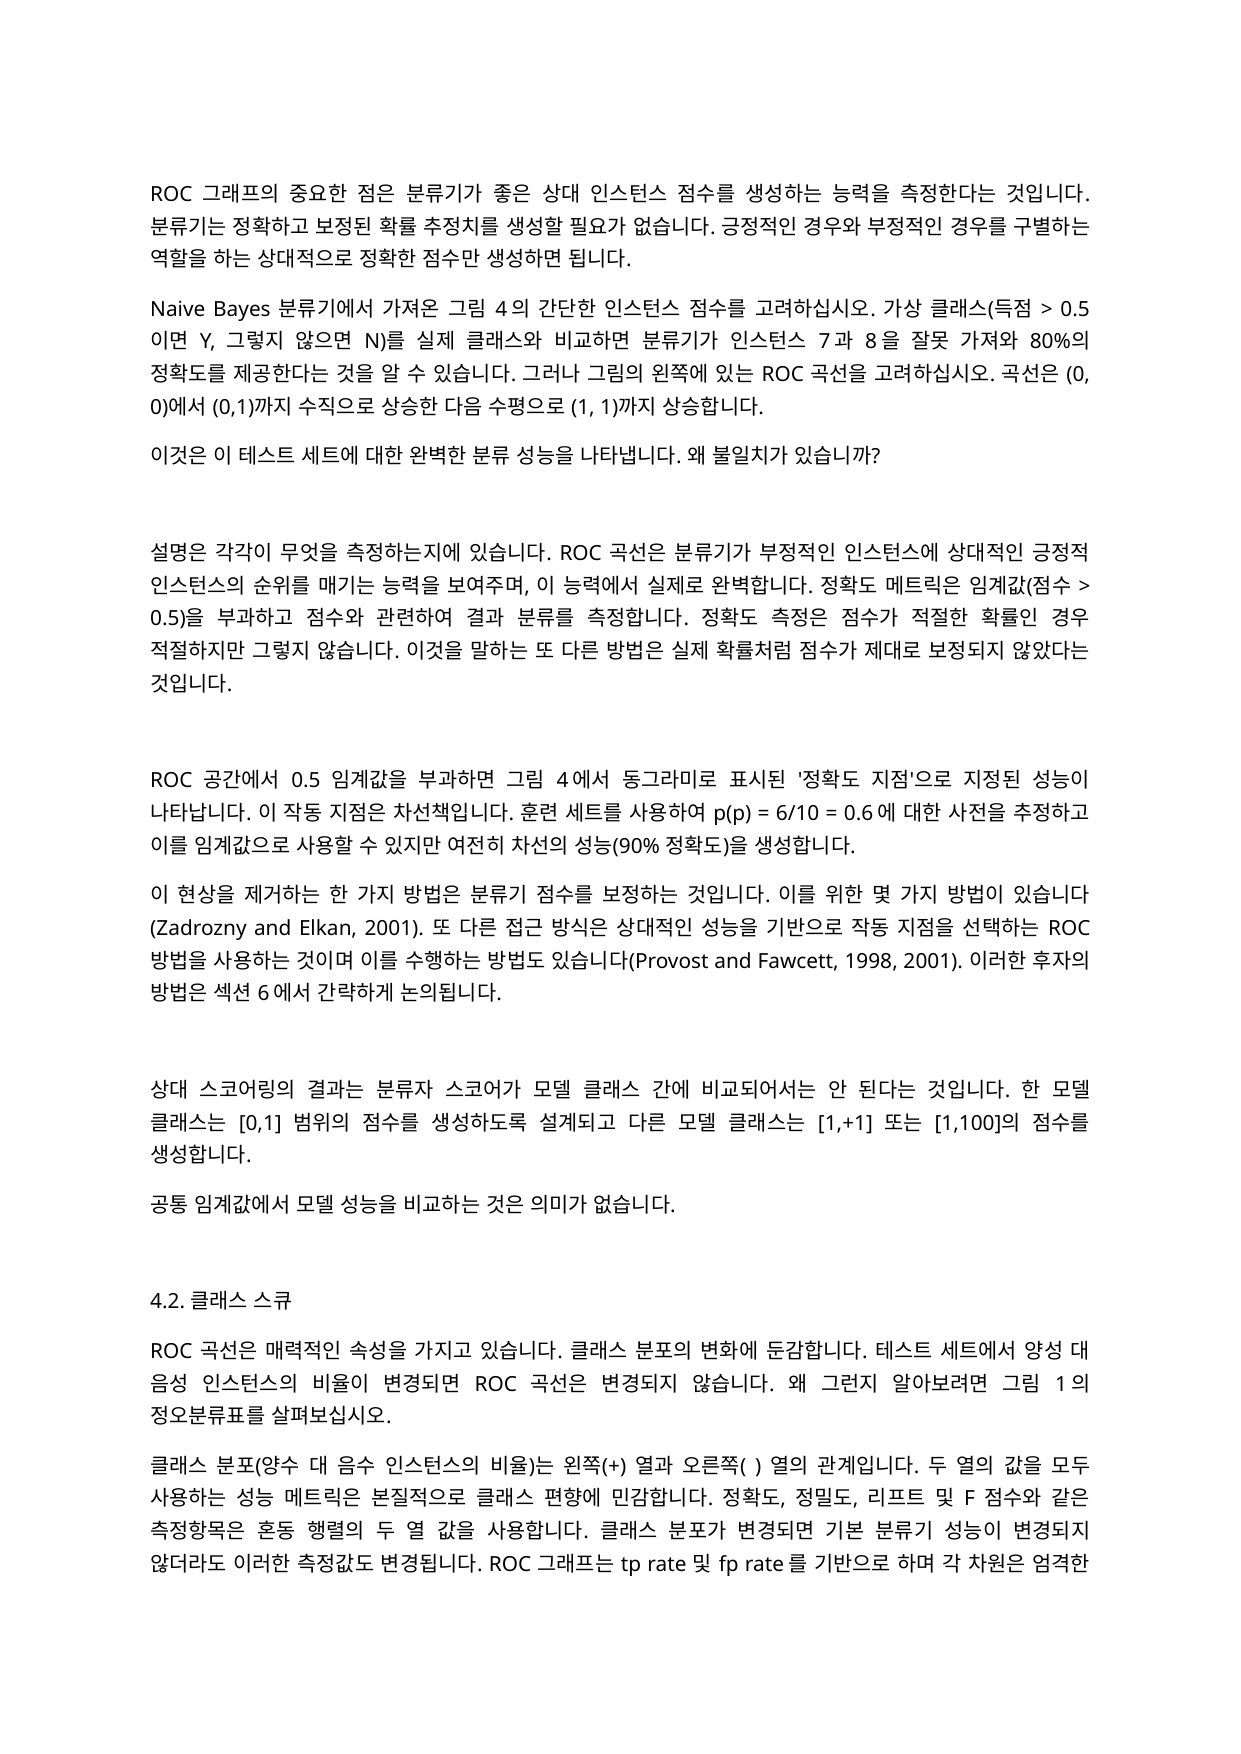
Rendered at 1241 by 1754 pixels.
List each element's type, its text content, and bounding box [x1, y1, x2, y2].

text 이것은 이 테스트 세트에 대한 완벽한 분류 성능을 나타냅니다. 왜 불일치가 있습니까? [150, 439, 1090, 470]
text ROC 곡선은 매력적인 속성을 가지고 있습니다. 클래스 분포의 변화에 둔감합니다. 테스트 세트에서 양성 대 음성 인스턴스의 비율이 변경되면 ROC 곡선은 변경되지 않습니다. 왜 그런지 알아보려면 그림 1의 정오분류표를 살펴보십시오. [150, 1334, 1090, 1430]
text 상대 스코어링의 결과는 분류자 스코어가 모델 클래스 간에 비교되어서는 안 된다는 것입니다. 한 모델 클래스는 [0,1] 범위의 점수를 생성하도록 설계되고 다른 모델 클래스는 [1,+1] 또는 [1,100]의 점수를 생성합니다. [150, 1073, 1090, 1169]
text 공통 임계값에서 모델 성능을 비교하는 것은 의미가 없습니다. [150, 1188, 1090, 1218]
text 이 현상을 제거하는 한 가지 방법은 분류기 점수를 보정하는 것입니다. 이를 위한 몇 가지 방법이 있습니다(Zadrozny and Elkan, 2001). 또 다른 접근 방식은 상대적인 성능을 기반으로 작동 지점을 선택하는 ROC 방법을 사용하는 것이며 이를 수행하는 방법도 있습니다(Provost and Fawcett, 1998, 2001). 이러한 후자의 방법은 섹션 6에서 간략하게 논의됩니다. [150, 878, 1090, 1007]
text Naive Bayes 분류기에서 가져온 그림 4의 간단한 인스턴스 점수를 고려하십시오. 가상 클래스(득점 > 0.5이면 Y, 그렇지 않으면 N)를 실제 클래스와 비교하면 분류기가 인스턴스 7과 8을 잘못 가져와 80%의 정확도를 제공한다는 것을 알 수 있습니다. 그러나 그림의 왼쪽에 있는 ROC 곡선을 고려하십시오. 곡선은 (0, 0)에서 (0,1)까지 수직으로 상승한 다음 수평으로 (1, 1)까지 상승합니다. [150, 292, 1090, 420]
text ROC 공간에서 0.5 임계값을 부과하면 그림 4에서 동그라미로 표시된 '정확도 지점'으로 지정된 성능이 나타납니다. 이 작동 지점은 차선책입니다. 훈련 세트를 사용하여 p(p) = 6/10 = 0.6에 대한 사전을 추정하고 이를 임계값으로 사용할 수 있지만 여전히 차선의 성능(90% 정확도)을 생성합니다. [150, 764, 1090, 859]
text 설명은 각각이 무엇을 측정하는지에 있습니다. ROC 곡선은 분류기가 부정적인 인스턴스에 상대적인 긍정적 인스턴스의 순위를 매기는 능력을 보여주며, 이 능력에서 실제로 완벽합니다. 정확도 메트릭은 임계값(점수 > 0.5)을 부과하고 점수와 관련하여 결과 분류를 측정합니다. 정확도 측정은 점수가 적절한 확률인 경우 적절하지만 그렇지 않습니다. 이것을 말하는 또 다른 방법은 실제 확률처럼 점수가 제대로 보정되지 않았다는 것입니다. [150, 536, 1090, 697]
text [150, 1449, 1090, 1577]
text ROC 그래프의 중요한 점은 분류기가 좋은 상대 인스턴스 점수를 생성하는 능력을 측정한다는 것입니다. 분류기는 정확하고 보정된 확률 추정치를 생성할 필요가 없습니다. 긍정적인 경우와 부정적인 경우를 구별하는 역할을 하는 상대적으로 정확한 점수만 생성하면 됩니다. [150, 177, 1090, 273]
text 4.2. 클래스 스큐 [150, 1285, 1090, 1315]
